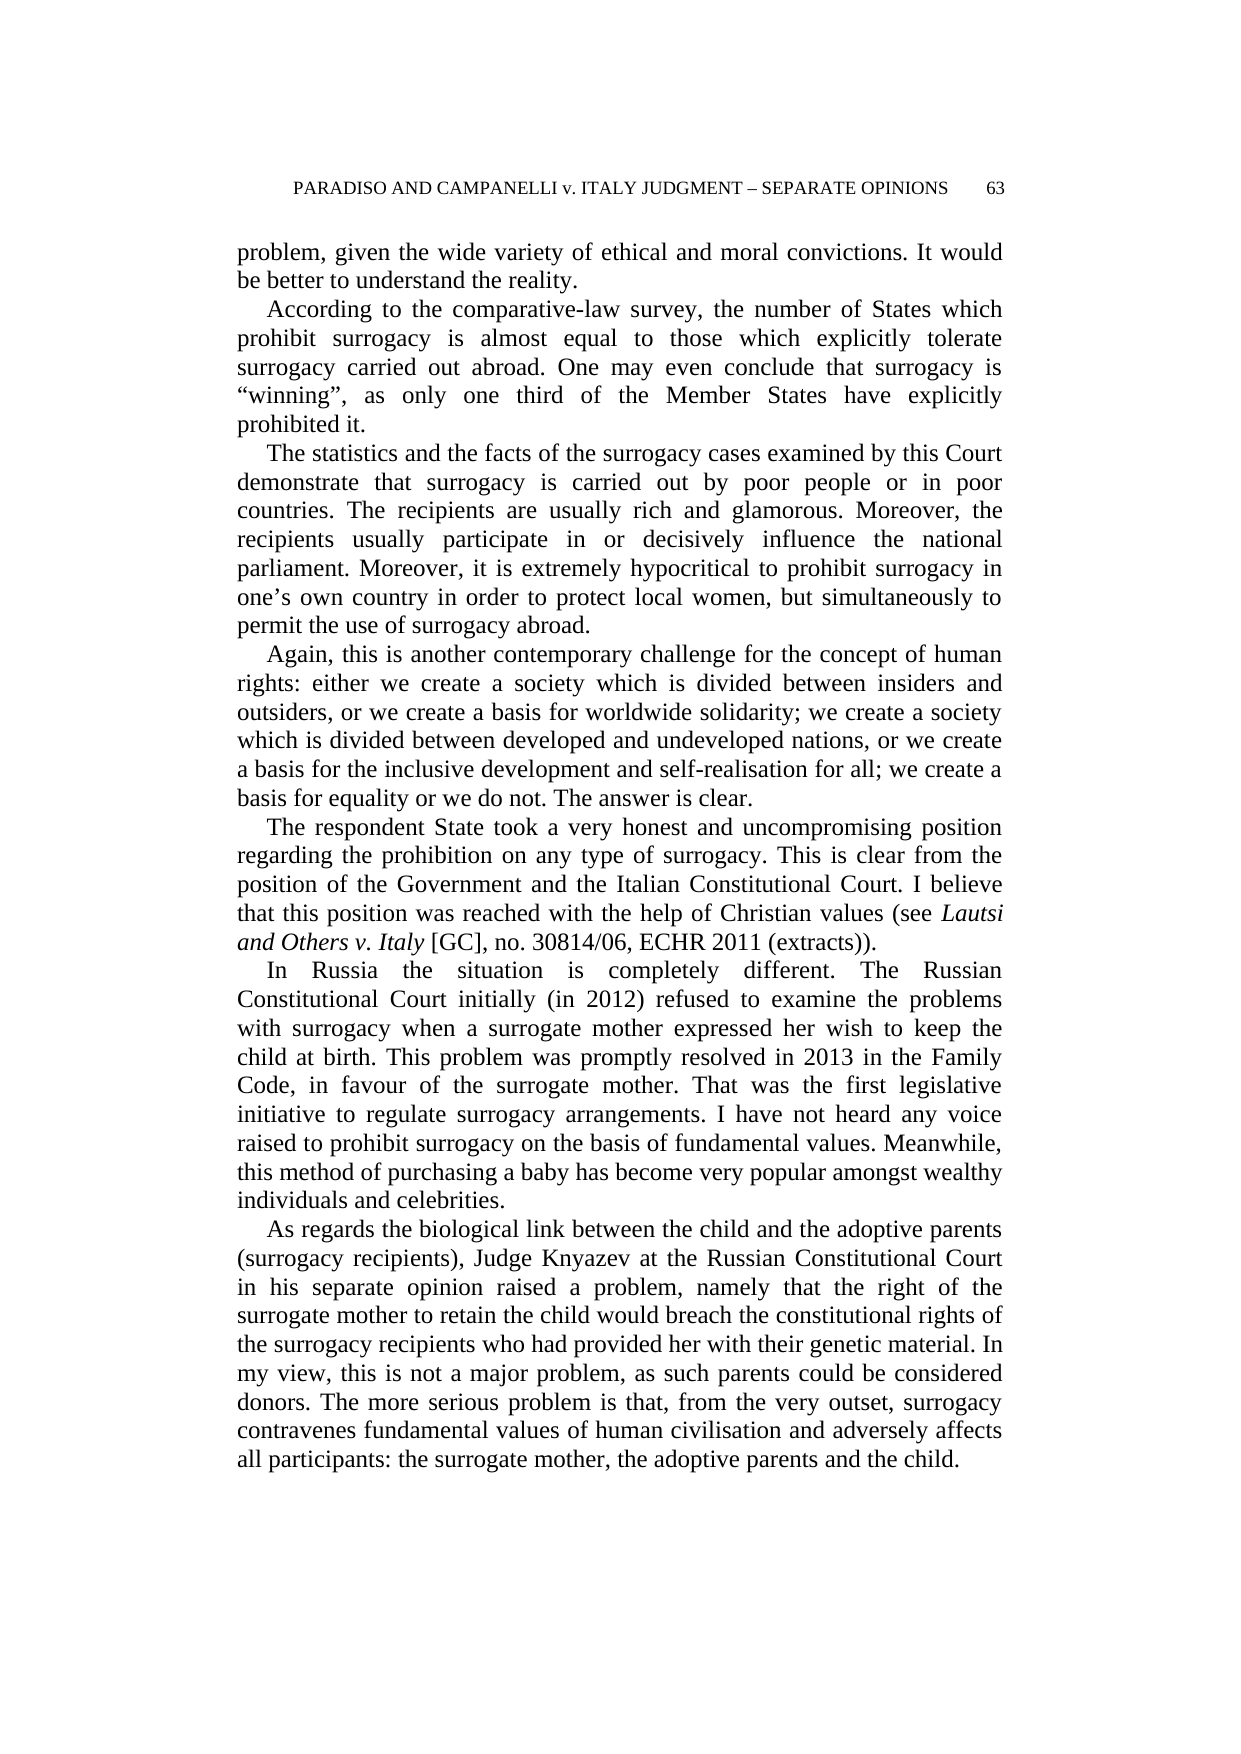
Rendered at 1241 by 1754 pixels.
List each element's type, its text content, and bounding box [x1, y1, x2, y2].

text The statistics and the facts of the surrogacy cases examined by this Court demonstrate that surrogacy is carried out by poor people or in poor countries. The recipients are usually rich and glamorous. Moreover, the recipients usually participate in or decisively influence the national parliament. Moreover, it is extremely hypocritical to prohibit surrogacy in one’s own country in order to protect local women, but simultaneously to permit the use of surrogacy abroad. [237, 438, 1003, 639]
text According to the comparative-law survey, the number of States which prohibit surrogacy is almost equal to those which explicitly tolerate surrogacy carried out abroad. One may even conclude that surrogacy is “winning”, as only one third of the Member States have explicitly prohibited it. [237, 294, 1003, 438]
text The respondent State took a very honest and uncompromising position regarding the prohibition on any type of surrogacy. This is clear from the position of the Government and the Italian Constitutional Court. I believe that this position was reached with the help of Christian values (see Lautsi and Others v. Italy [GC], no. 30814/06, ECHR 2011 (extracts)). [237, 812, 1003, 956]
text In Russia the situation is completely different. The Russian Constitutional Court initially (in 2012) refused to examine the problems with surrogacy when a surrogate mother expressed her wish to keep the child at birth. This problem was promptly resolved in 2013 in the Family Code, in favour of the surrogate mother. That was the first legislative initiative to regulate surrogacy arrangements. I have not heard any voice raised to prohibit surrogacy on the basis of fundamental values. Meanwhile, this method of purchasing a baby has become very popular amongst wealthy individuals and celebrities. [237, 956, 1003, 1214]
text Again, this is another contemporary challenge for the concept of human rights: either we create a society which is divided between insiders and outsiders, or we create a basis for worldwide solidarity; we create a society which is divided between developed and undeveloped nations, or we create a basis for the inclusive development and self-realisation for all; we create a basis for equality or we do not. The answer is clear. [237, 639, 1003, 812]
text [237, 237, 1003, 294]
text As regards the biological link between the child and the adoptive parents (surrogacy recipients), Judge Knyazev at the Russian Constitutional Court in his separate opinion raised a problem, namely that the right of the surrogate mother to retain the child would breach the constitutional rights of the surrogacy recipients who had provided her with their genetic material. In my view, this is not a major problem, as such parents could be considered donors. The more serious problem is that, from the very outset, surrogacy contravenes fundamental values of human civilisation and adversely affects all participants: the surrogate mother, the adoptive parents and the child. [237, 1214, 1003, 1473]
